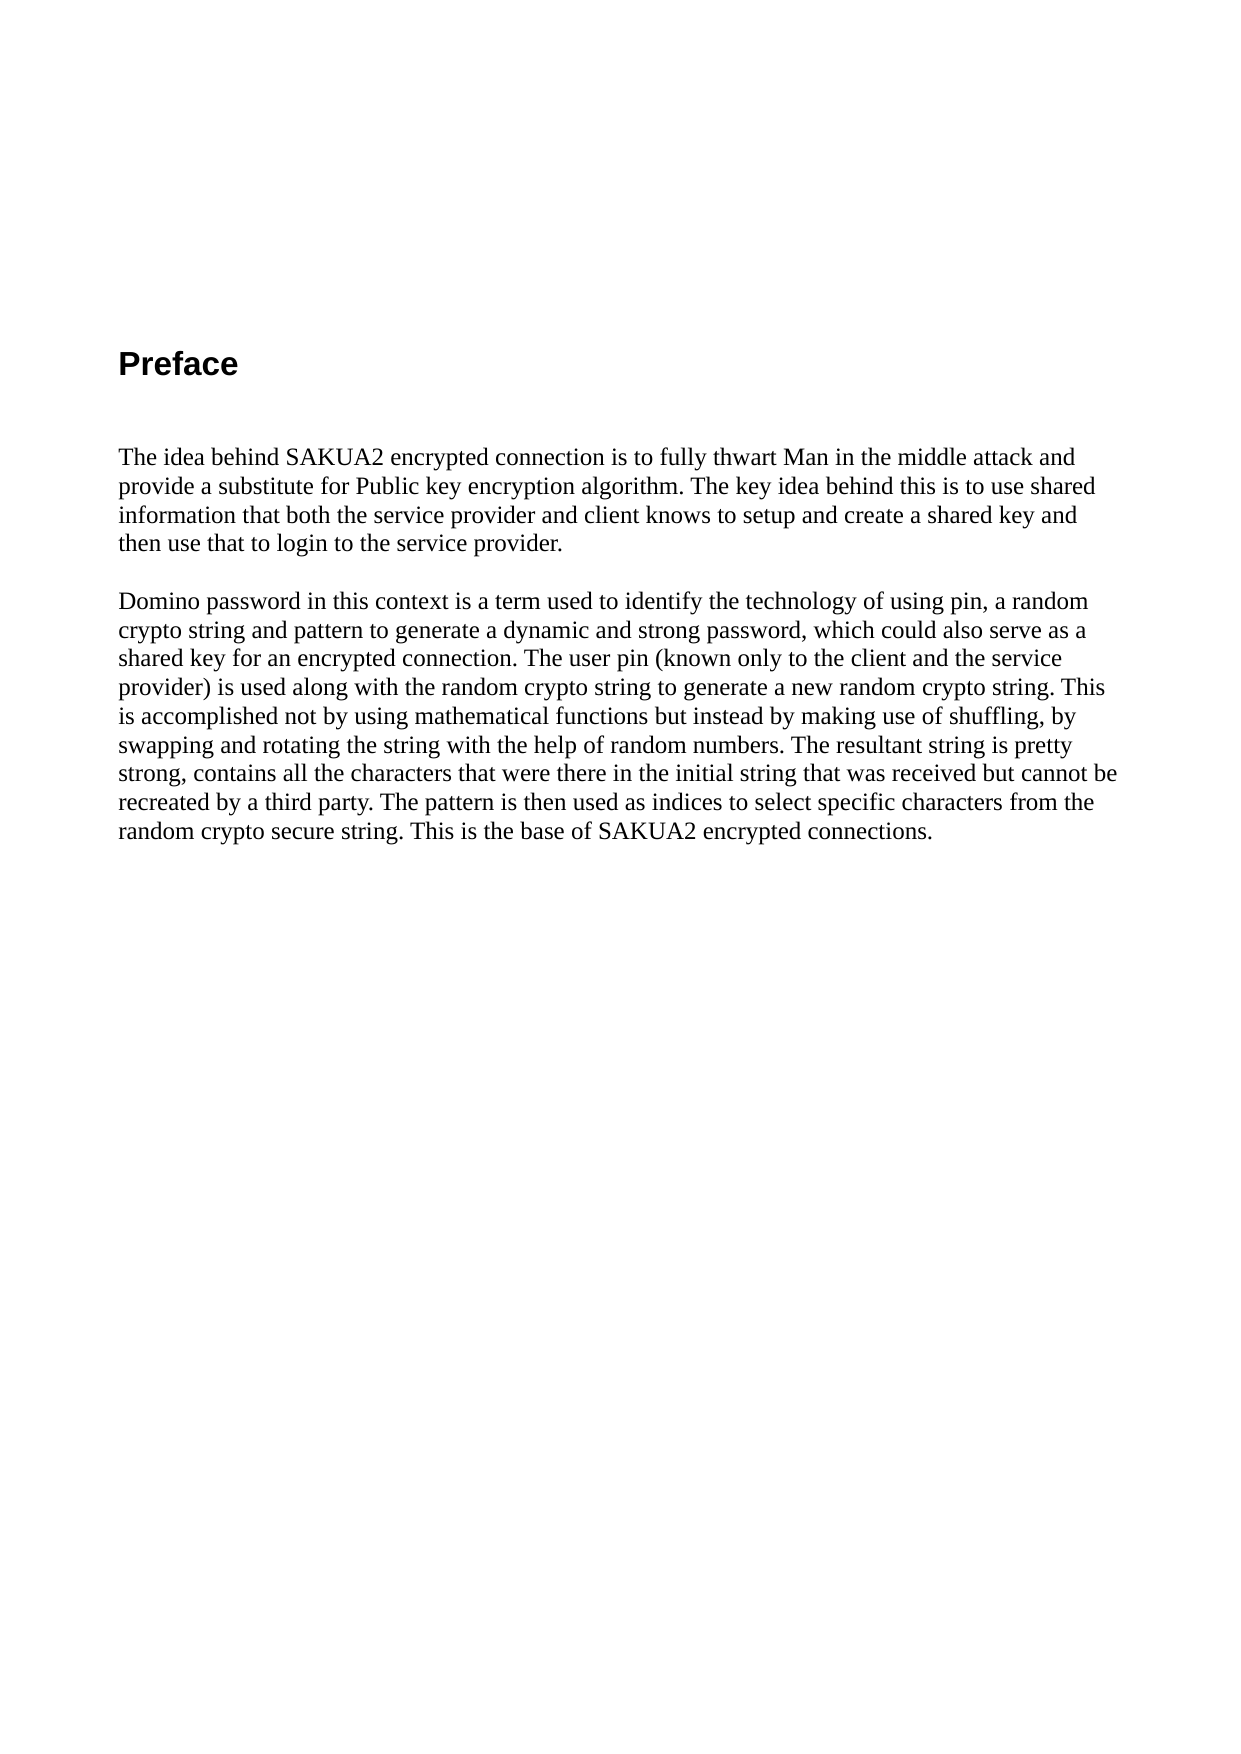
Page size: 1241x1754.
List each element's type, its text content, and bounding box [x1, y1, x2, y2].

text Domino password in this context is a term used to identify the technology of using pin, a random crypto string and pattern to generate a dynamic and strong password, which could also serve as a shared key for an encrypted connection. The user pin (known only to the client and the service provider) is used along with the random crypto string to generate a new random crypto string. This is accomplished not by using mathematical functions but instead by making use of shuffling, by swapping and rotating the string with the help of random numbers. The resultant string is pretty strong, contains all the characters that were there in the initial string that was received but cannot be recreated by a third party. The pattern is then used as indices to select specific characters from the random crypto secure string. This is the base of SAKUA2 encrypted connections. [118, 586, 1122, 845]
text The idea behind SAKUA2 encrypted connection is to fully thwart Man in the middle attack and provide a substitute for Public key encryption algorithm. The key idea behind this is to use shared information that both the service provider and client knows to setup and create a shared key and then use that to login to the service provider. [118, 442, 1122, 557]
subtitle Preface [118, 344, 1122, 382]
